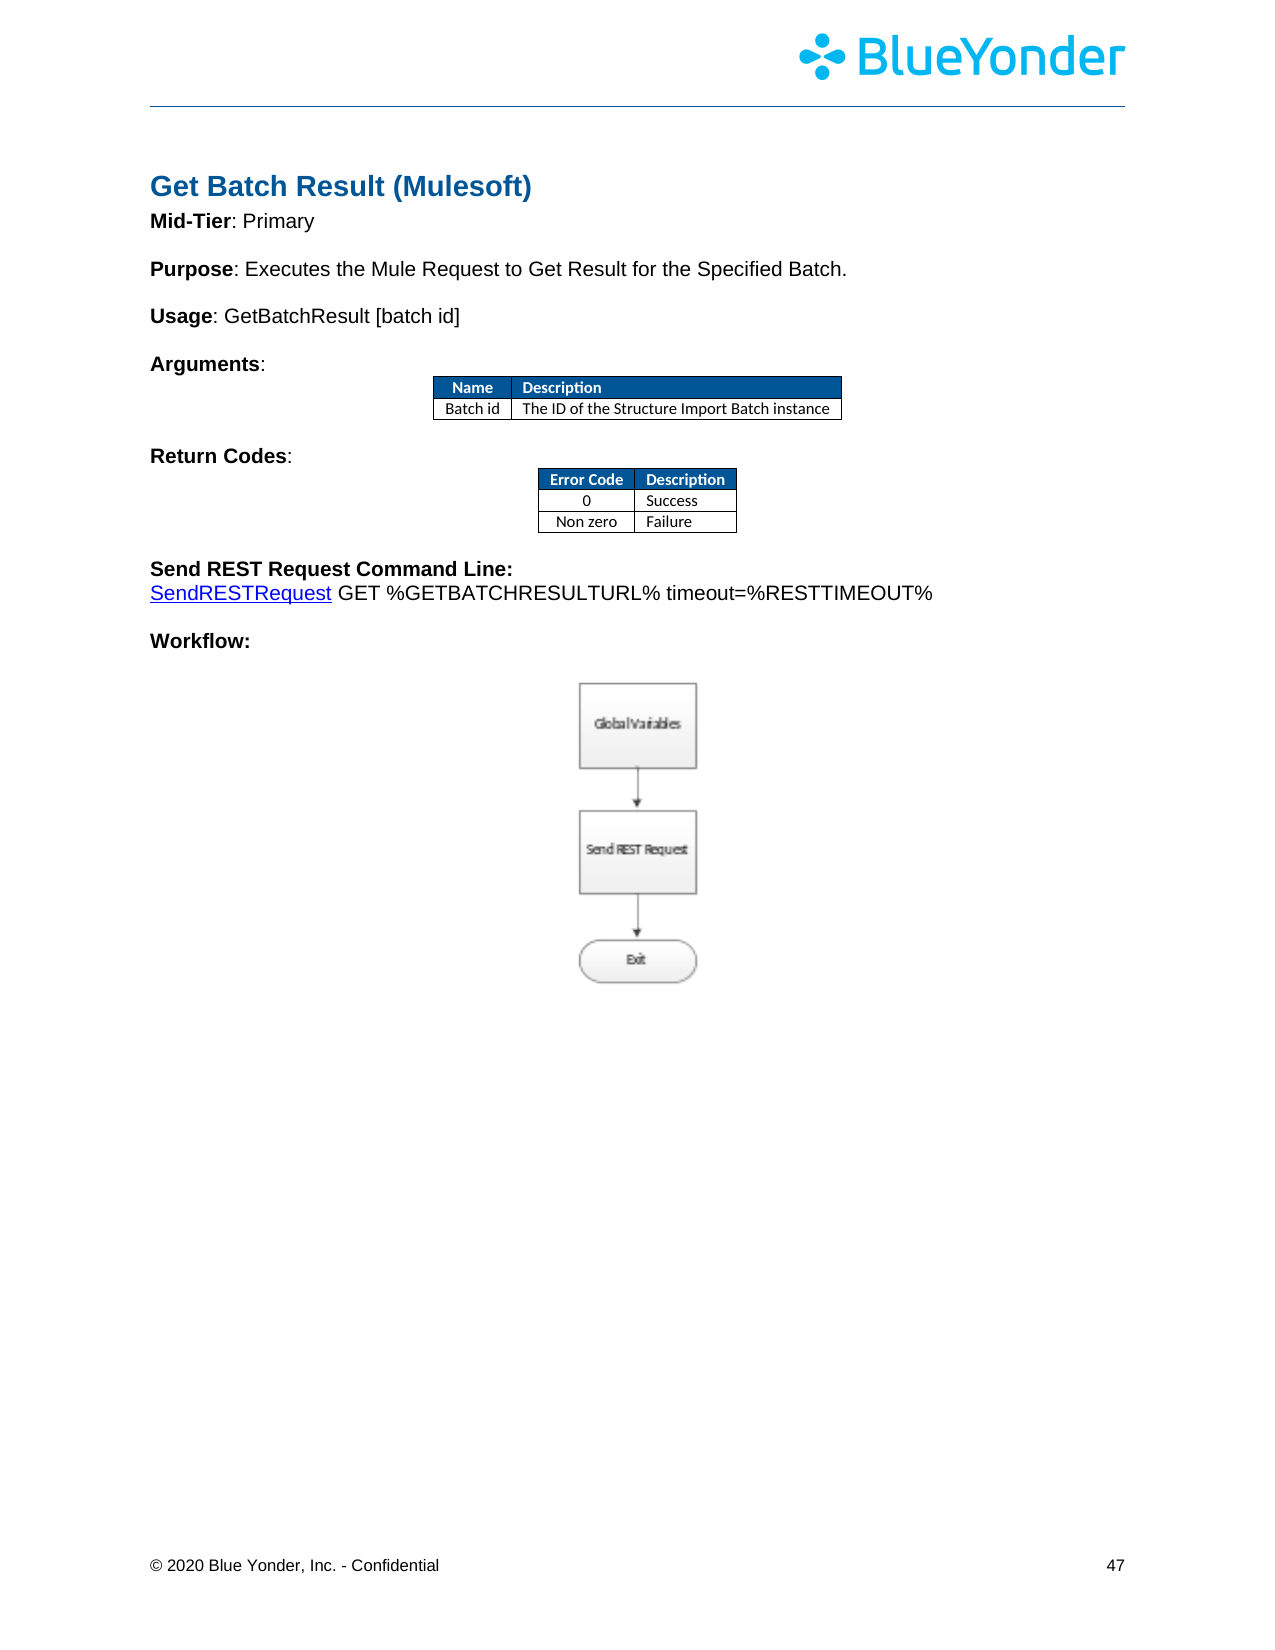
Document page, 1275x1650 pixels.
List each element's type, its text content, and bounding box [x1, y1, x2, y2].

table_header Description [635, 469, 736, 489]
text SendRESTRequest GET %GETBATCHRESULTURL% timeout=%RESTTIMEOUT% [150, 581, 1125, 605]
text Return Codes: [150, 444, 1125, 468]
table_cell Success [635, 490, 736, 511]
table_header Description [512, 377, 841, 398]
table_cell Failure [635, 512, 736, 532]
table_cell The ID of the Structure Import Batch instance [512, 399, 841, 419]
text Workflow: [150, 629, 1125, 653]
subtitle Get Batch Result (Mulesoft) [150, 169, 1125, 202]
table_cell Non zero [539, 512, 634, 532]
text Arguments: [150, 352, 1125, 376]
table_cell Batch id [434, 399, 511, 419]
picture [798, 32, 1127, 81]
text Usage: GetBatchResult [batch id] [150, 304, 1125, 328]
text Purpose: Executes the Mule Request to Get Result for the Specified Batch. [150, 256, 1125, 280]
text Mid-Tier: Primary [150, 208, 1125, 232]
table_cell 0 [539, 490, 634, 511]
table_header Name [434, 377, 511, 398]
text Send REST Request Command Line: [150, 557, 1125, 581]
table_header Error Code [539, 469, 634, 489]
